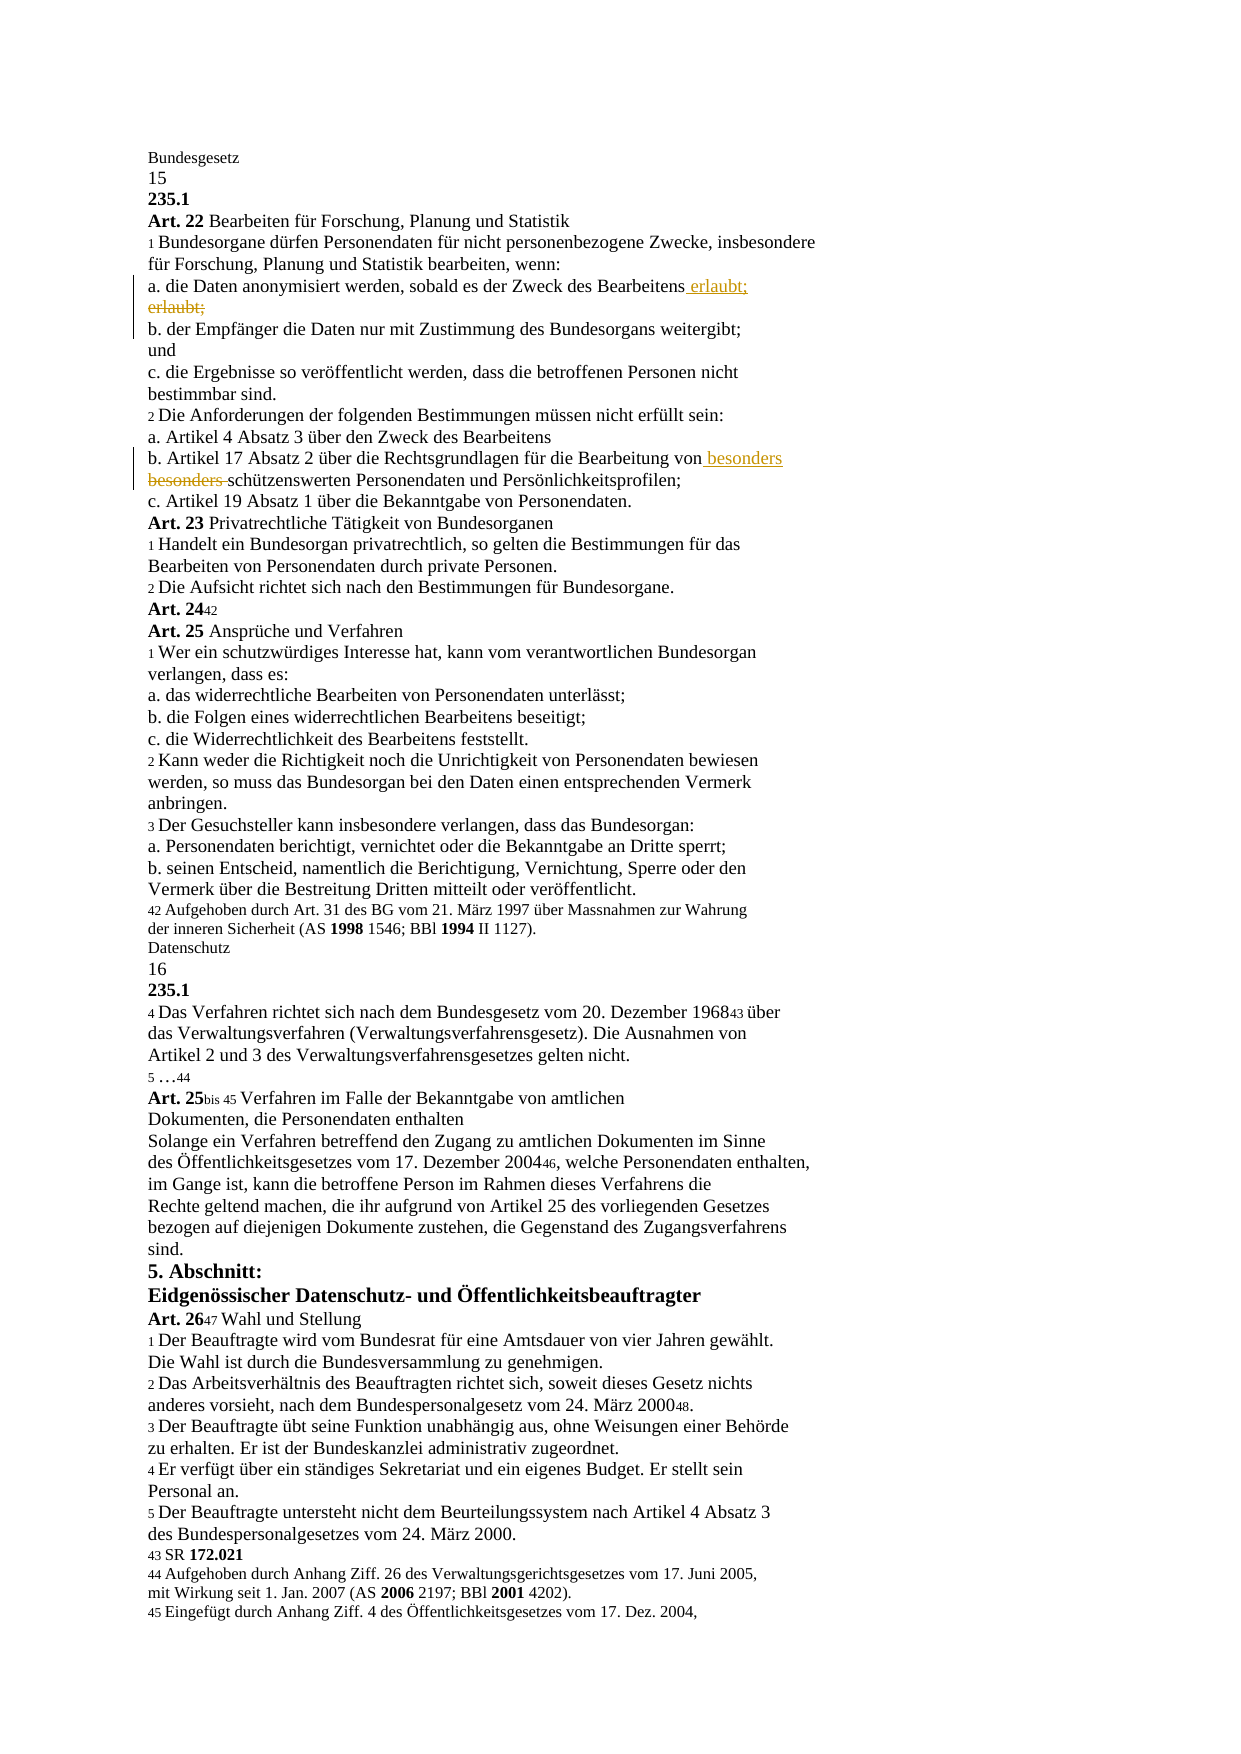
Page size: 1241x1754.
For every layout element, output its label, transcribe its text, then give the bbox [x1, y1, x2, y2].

text Vermerk über die Bestreitung Dritten mitteilt oder veröffentlicht. [148, 878, 1093, 900]
text c. die Widerrechtlichkeit des Bearbeitens feststellt. [148, 727, 1093, 749]
text 42 Aufgehoben durch Art. 31 des BG vom 21. März 1997 über Massnahmen zur Wahrung [148, 900, 1093, 919]
text b. die Folgen eines widerrechtlichen Bearbeitens beseitigt; [148, 706, 1093, 727]
text 235.1 [148, 188, 1093, 210]
text Art. 25 Ansprüche und Verfahren [148, 619, 1093, 641]
text Art. 2442 [148, 598, 1093, 619]
text a. die Daten anonymisiert werden, sobald es der Zweck des Bearbeitens [148, 274, 1093, 296]
text 2 Die Aufsicht richtet sich nach den Bestimmungen für Bundesorgane. [148, 576, 1093, 598]
text 43 SR 172.021 [148, 1544, 1093, 1564]
text b. der Empfänger die Daten nur mit Zustimmung des Bundesorgans weitergibt; [148, 318, 1093, 339]
text 15 [148, 167, 1093, 188]
text a. das widerrechtliche Bearbeiten von Personendaten unterlässt; [148, 684, 1093, 706]
text anderes vorsieht, nach dem Bundespersonalgesetz vom 24. März 200048. [148, 1394, 1093, 1415]
text b. Artikel 17 Absatz 2 über die Rechtsgrundlagen für die Bearbeitung von [148, 447, 1093, 469]
text 5 …44 [148, 1065, 1093, 1087]
text 45 Eingefügt durch Anhang Ziff. 4 des Öffentlichkeitsgesetzes vom 17. Dez. 2004, [148, 1602, 1093, 1621]
text Art. 22 Bearbeiten für Forschung, Planung und Statistik [148, 210, 1093, 231]
text das Verwaltungsverfahren (Verwaltungsverfahrensgesetz). Die Ausnahmen von [148, 1022, 1093, 1044]
text 2 Kann weder die Richtigkeit noch die Unrichtigkeit von Personendaten bewiesen [148, 749, 1093, 771]
text sind. [148, 1238, 1093, 1259]
text 44 Aufgehoben durch Anhang Ziff. 26 des Verwaltungsgerichtsgesetzes vom 17. Juni 2005, [148, 1564, 1093, 1583]
text 1 Wer ein schutzwürdiges Interesse hat, kann vom verantwortlichen Bundesorgan [148, 641, 1093, 663]
text Dokumenten, die Personendaten enthalten [148, 1108, 1093, 1130]
text Art. 2647 Wahl und Stellung [148, 1307, 1093, 1329]
text Artikel 2 und 3 des Verwaltungsverfahrensgesetzes gelten nicht. [148, 1044, 1093, 1065]
text 3 Der Beauftragte übt seine Funktion unabhängig aus, ohne Weisungen einer Behörde [148, 1415, 1093, 1437]
text Bearbeiten von Personendaten durch private Personen. [148, 555, 1093, 576]
text des Öffentlichkeitsgesetzes vom 17. Dezember 200446, welche Personendaten enthalten, [148, 1151, 1093, 1173]
text der inneren Sicherheit (AS 1998 1546; BBl 1994 II 1127). [148, 919, 1093, 938]
text Art. 23 Privatrechtliche Tätigkeit von Bundesorganen [148, 512, 1093, 533]
text anbringen. [148, 792, 1093, 814]
text Art. 25bis 45 Verfahren im Falle der Bekanntgabe von amtlichen [148, 1087, 1093, 1108]
text für Forschung, Planung und Statistik bearbeiten, wenn: [148, 253, 1093, 274]
text 235.1 [148, 979, 1093, 1001]
text 2 Die Anforderungen der folgenden Bestimmungen müssen nicht erfüllt sein: [148, 404, 1093, 426]
text c. die Ergebnisse so veröffentlicht werden, dass die betroffenen Personen nicht [148, 361, 1093, 382]
text 4 Er verfügt über ein ständiges Sekretariat und ein eigenes Budget. Er stellt sein [148, 1458, 1093, 1480]
text 5 Der Beauftragte untersteht nicht dem Beurteilungssystem nach Artikel 4 Absatz 3 [148, 1501, 1093, 1523]
text bestimmbar sind. [148, 382, 1093, 404]
text 16 [148, 957, 1093, 979]
text und [148, 339, 1093, 361]
text 5. Abschnitt: [148, 1259, 1093, 1283]
text a. Artikel 4 Absatz 3 über den Zweck des Bearbeitens [148, 426, 1093, 447]
text Die Wahl ist durch die Bundesversammlung zu genehmigen. [148, 1351, 1093, 1372]
text Rechte geltend machen, die ihr aufgrund von Artikel 25 des vorliegenden Gesetzes [148, 1194, 1093, 1216]
text a. Personendaten berichtigt, vernichtet oder die Bekanntgabe an Dritte sperrt; [148, 835, 1093, 857]
text verlangen, dass es: [148, 663, 1093, 684]
text des Bundespersonalgesetzes vom 24. März 2000. [148, 1523, 1093, 1544]
text bezogen auf diejenigen Dokumente zustehen, die Gegenstand des Zugangsverfahrens [148, 1216, 1093, 1238]
text 4 Das Verfahren richtet sich nach dem Bundesgesetz vom 20. Dezember 196843 über [148, 1001, 1093, 1022]
text Eidgenössischer Datenschutz- und Öffentlichkeitsbeauftragter [148, 1283, 1093, 1307]
text Bundesgesetz [148, 148, 1093, 167]
text 1 Der Beauftragte wird vom Bundesrat für eine Amtsdauer von vier Jahren gewählt. [148, 1329, 1093, 1351]
text 3 Der Gesuchsteller kann insbesondere verlangen, dass das Bundesorgan: [148, 814, 1093, 835]
text werden, so muss das Bundesorgan bei den Daten einen entsprechenden Vermerk [148, 771, 1093, 792]
text Solange ein Verfahren betreffend den Zugang zu amtlichen Dokumenten im Sinne [148, 1130, 1093, 1151]
text 2 Das Arbeitsverhältnis des Beauftragten richtet sich, soweit dieses Gesetz nichts [148, 1372, 1093, 1394]
text 1 Handelt ein Bundesorgan privatrechtlich, so gelten die Bestimmungen für das [148, 533, 1093, 555]
text Personal an. [148, 1480, 1093, 1501]
text mit Wirkung seit 1. Jan. 2007 (AS 2006 2197; BBl 2001 4202). [148, 1583, 1093, 1602]
text zu erhalten. Er ist der Bundeskanzlei administrativ zugeordnet. [148, 1437, 1093, 1458]
text 1 Bundesorgane dürfen Personendaten für nicht personenbezogene Zwecke, insbesondere [148, 231, 1093, 253]
text c. Artikel 19 Absatz 1 über die Bekanntgabe von Personendaten. [148, 490, 1093, 512]
text b. seinen Entscheid, namentlich die Berichtigung, Vernichtung, Sperre oder den [148, 857, 1093, 878]
text schützenswerten Personendaten und Persönlichkeitsprofilen; [148, 469, 1093, 490]
text im Gange ist, kann die betroffene Person im Rahmen dieses Verfahrens die [148, 1173, 1093, 1194]
text Datenschutz [148, 938, 1093, 957]
